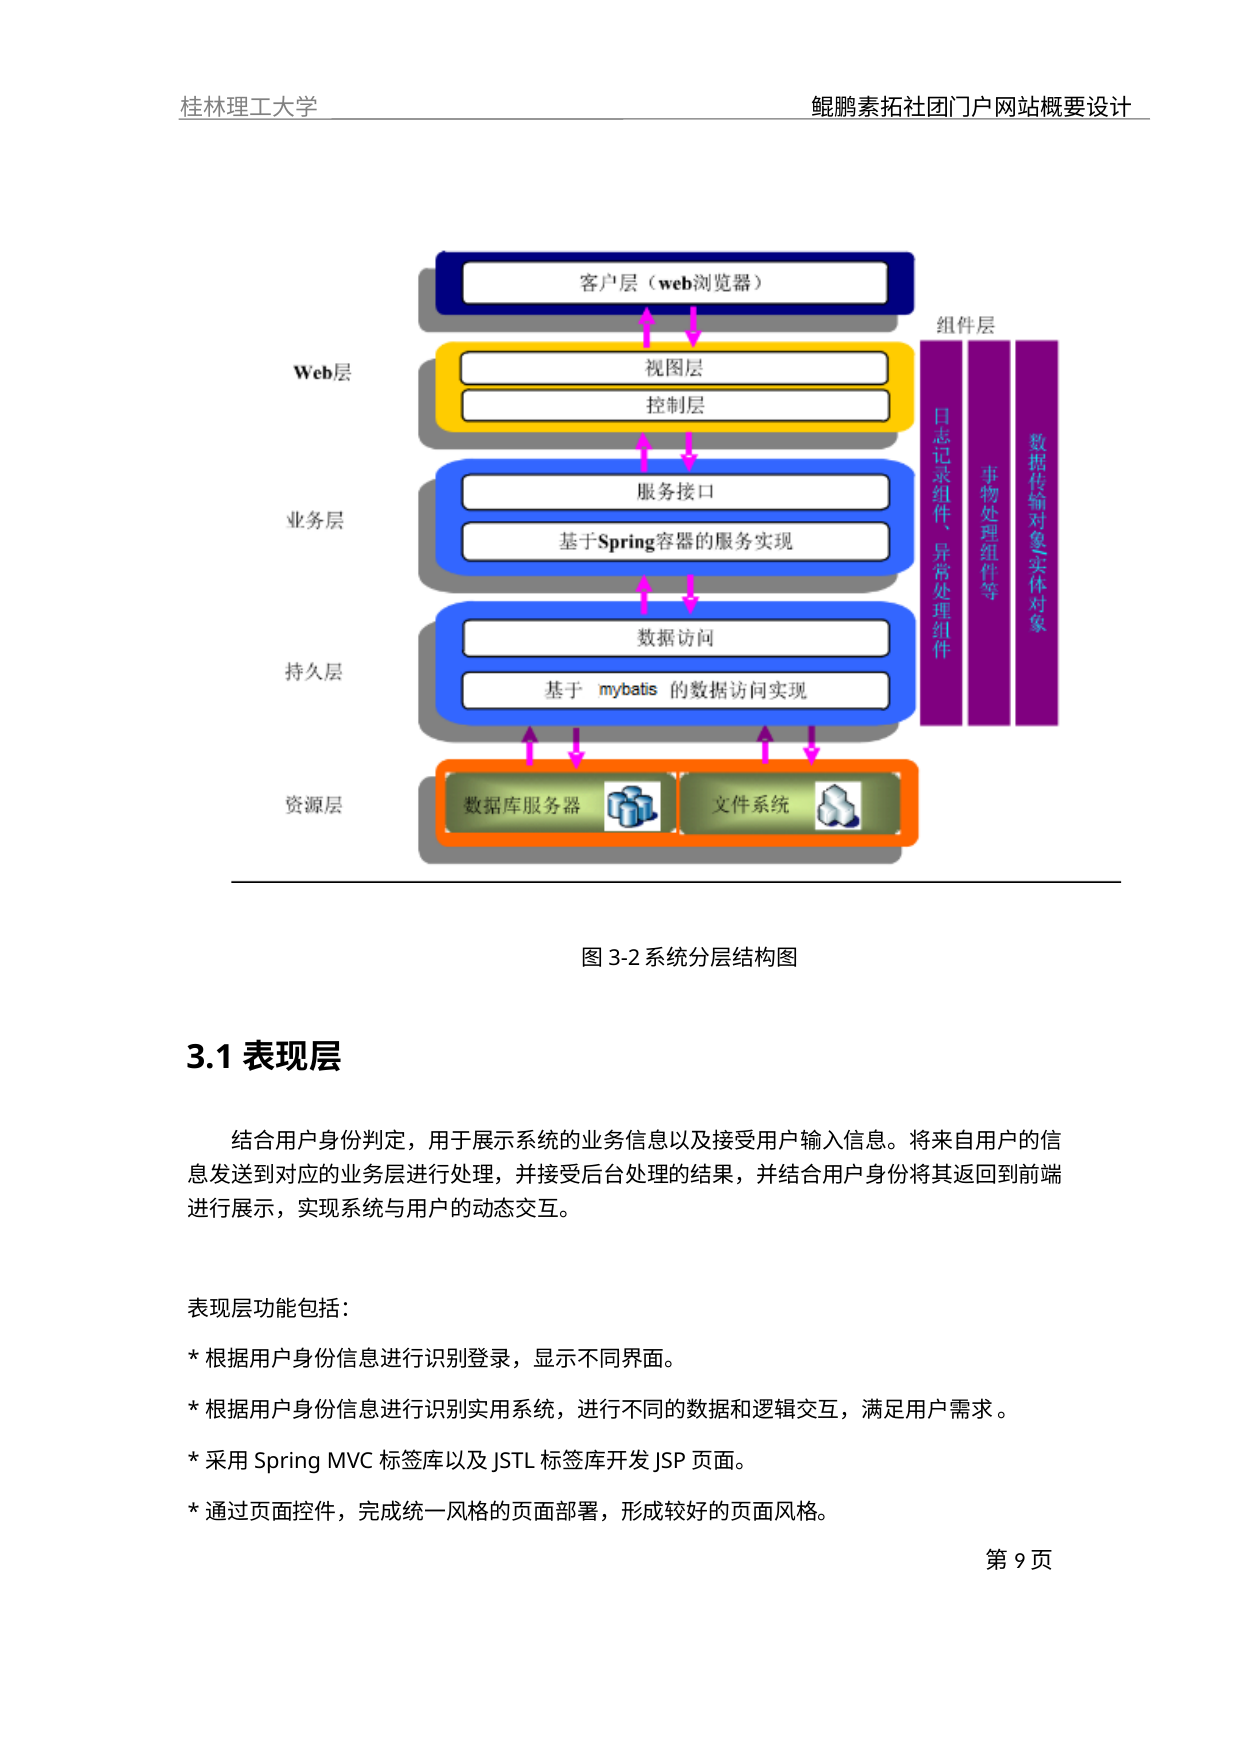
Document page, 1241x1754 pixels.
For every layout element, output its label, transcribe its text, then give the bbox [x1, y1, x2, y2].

text * 采用 Spring MVC 标签库以及 JSTL 标签库开发 JSP 页面。 [187, 1443, 1078, 1475]
subtitle 3.1 表现层 [186, 1030, 1078, 1078]
text 表现层功能包括： [187, 1291, 1078, 1322]
text 图 3-2系统分层结构图 [537, 940, 964, 972]
text * 根据用户身份信息进行识别登录，显示不同界面。 [187, 1341, 1078, 1373]
text * 根据用户身份信息进行识别实用系统，进行不同的数据和逻辑交互，满足用户需求 。 [187, 1392, 1078, 1424]
text * 通过页面控件，完成统一风格的页面部署，形成较好的页面风格。 [187, 1494, 1078, 1526]
picture [231, 216, 1122, 883]
text 结合用户身份判定，用于展示系统的业务信息以及接受用户输入信息。将来自用户的信息发送到对应的业务层进行处理，并接受后台处理的结果，并结合用户身份将其返回到前端进行展示，实现系统与用户的动态交互。 [187, 1123, 1078, 1223]
